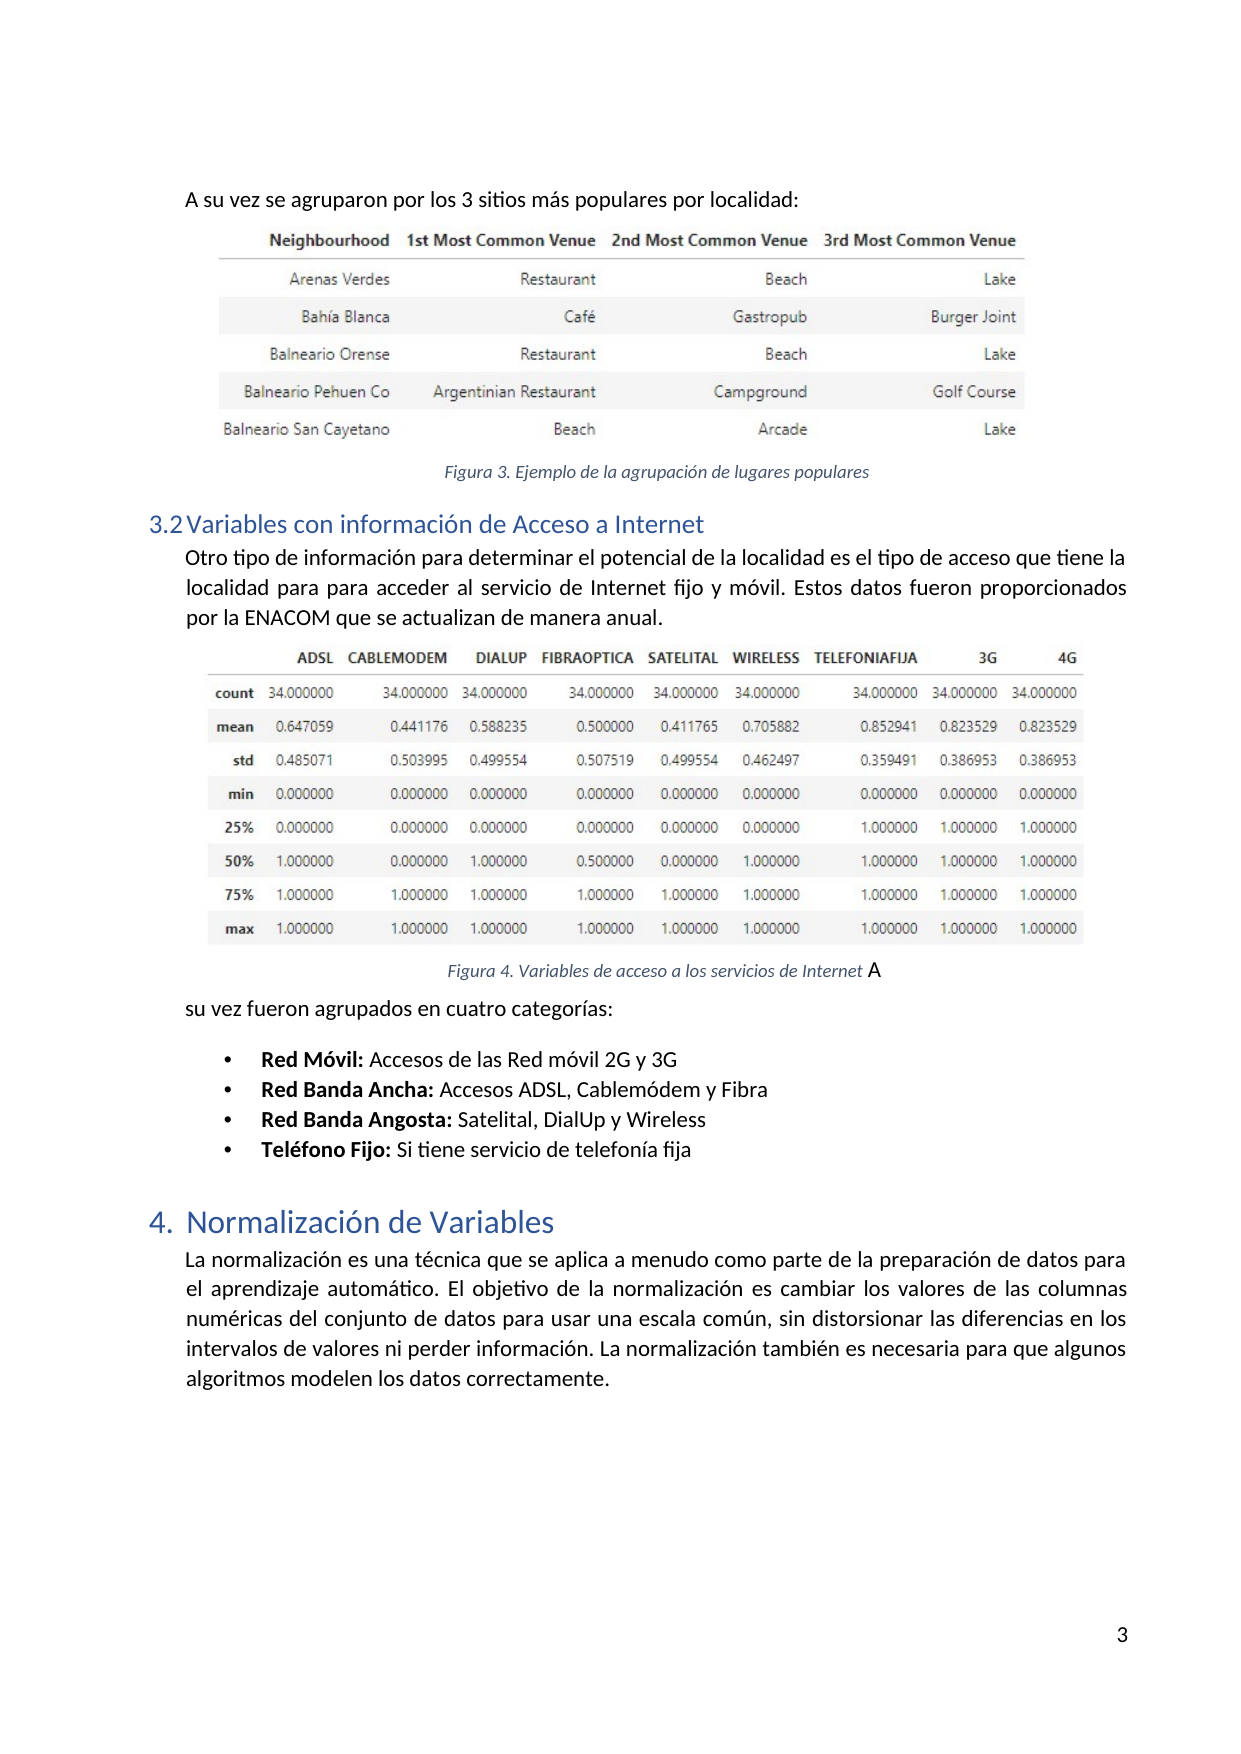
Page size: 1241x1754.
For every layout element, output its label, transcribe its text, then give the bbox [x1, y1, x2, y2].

picture [202, 644, 1086, 947]
text La normalización es una técnica que se aplica a menudo como parte de la preparación de datos para el aprendizaje automático. El objetivo de la normalización es cambiar los valores de las columnas numéricas del conjunto de datos para usar una escala común, sin distorsionar las diferencias en los intervalos de valores ni perder información. La normalización también es necesaria para que algunos algoritmos modelen los datos correctamente. [185, 1245, 1128, 1392]
list Red Móvil: Accesos de las Red móvil 2G y 3G [224, 1046, 1128, 1074]
picture [218, 226, 1034, 451]
text Figura 4. Variables de acceso a los servicios de Internet A su vez fueron agrupados en cuatro categorías: [185, 955, 883, 1022]
text Otro tipo de información para determinar el potencial de la localidad es el tipo de acceso que tiene la localidad para para acceder al servicio de Internet fijo y móvil. Estos datos fueron proporcionados por la ENACOM que se actualizan de manera anual. [185, 543, 1128, 631]
subtitle Variables con información de Acceso a Internet [148, 507, 1128, 541]
list Red Banda Ancha: Accesos ADSL, Cablemódem y Fibra [224, 1076, 1128, 1104]
subtitle Normalización de Variables [148, 1201, 1128, 1241]
text A su vez se agruparon por los 3 sitios más populares por localidad: [185, 185, 1128, 213]
list Red Banda Angosta: Satelital, DialUp y Wireless [224, 1106, 1128, 1134]
list Teléfono Fijo: Si tiene servicio de telefonía fija [224, 1136, 1128, 1164]
text Figura 3. Ejemplo de la agrupación de lugares populares [186, 460, 1128, 483]
